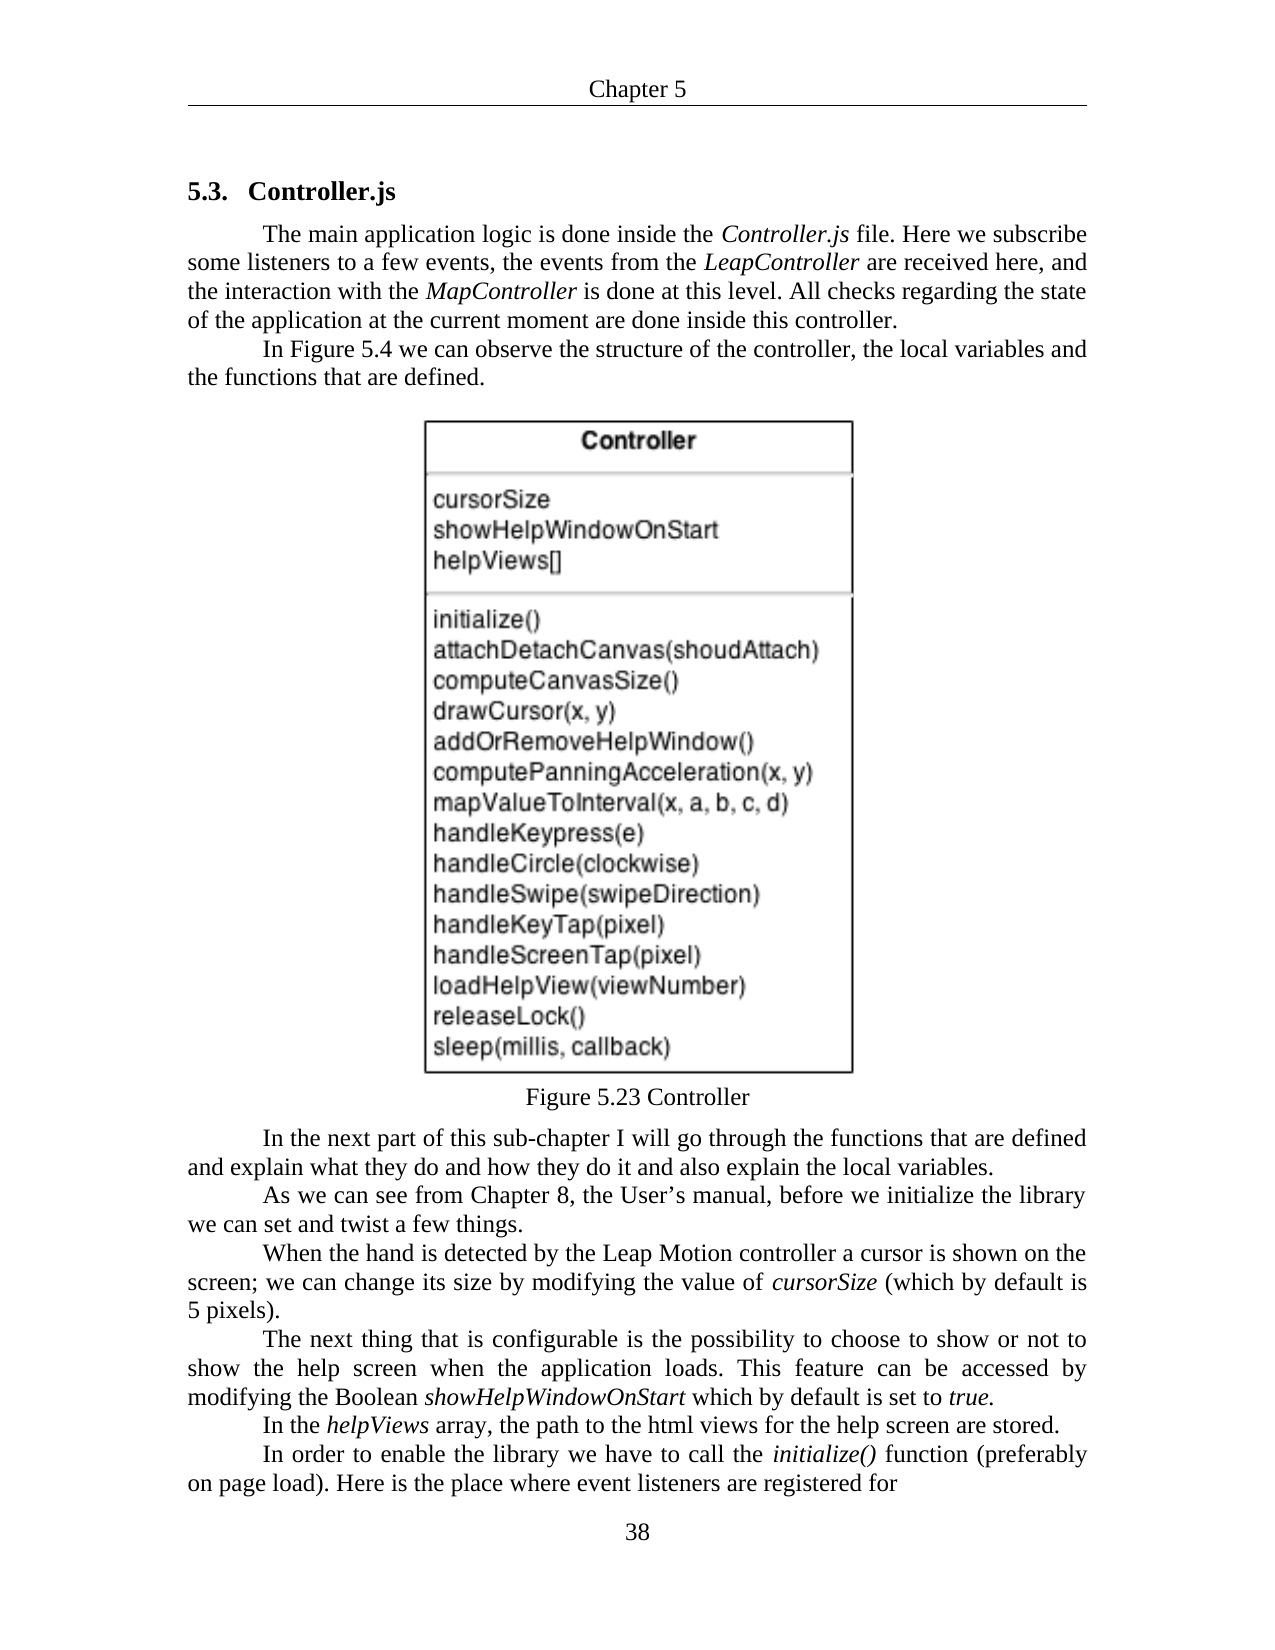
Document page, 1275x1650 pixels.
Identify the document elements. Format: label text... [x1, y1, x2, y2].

text The next thing that is configurable is the possibility to choose to show or not to show the help screen when the application loads. This feature can be accessed by modifying the Boolean showHelpWindowOnStart which by default is set to true. [187, 1324, 1087, 1410]
text When the hand is detected by the Leap Motion controller a cursor is shown on the screen; we can change its size by modifying the value of cursorSize (which by default is 5 pixels). [187, 1238, 1087, 1324]
subtitle Controller.js [187, 175, 1087, 206]
text In the helpViews array, the path to the html views for the help screen are stored. [187, 1410, 1087, 1439]
text As we can see from Chapter 8, the User’s manual, before we initialize the library we can set and twist a few things. [187, 1180, 1087, 1238]
picture [419, 420, 856, 1082]
text The main application logic is done inside the Controller.js file. Here we subscribe some listeners to a few events, the events from the LeapController are received here, and the interaction with the MapController is done at this level. All checks regarding the state of the application at the current moment are done inside this controller. [187, 219, 1087, 334]
text In order to enable the library we have to call the initialize() function (preferably on page load). Here is the place where event listeners are registered for [187, 1439, 1087, 1497]
text In Figure 5.4 we can observe the structure of the controller, the local variables and the functions that are defined. [187, 334, 1087, 391]
text In the next part of this sub-chapter I will go through the functions that are defined and explain what they do and how they do it and also explain the local variables. [187, 1123, 1087, 1180]
